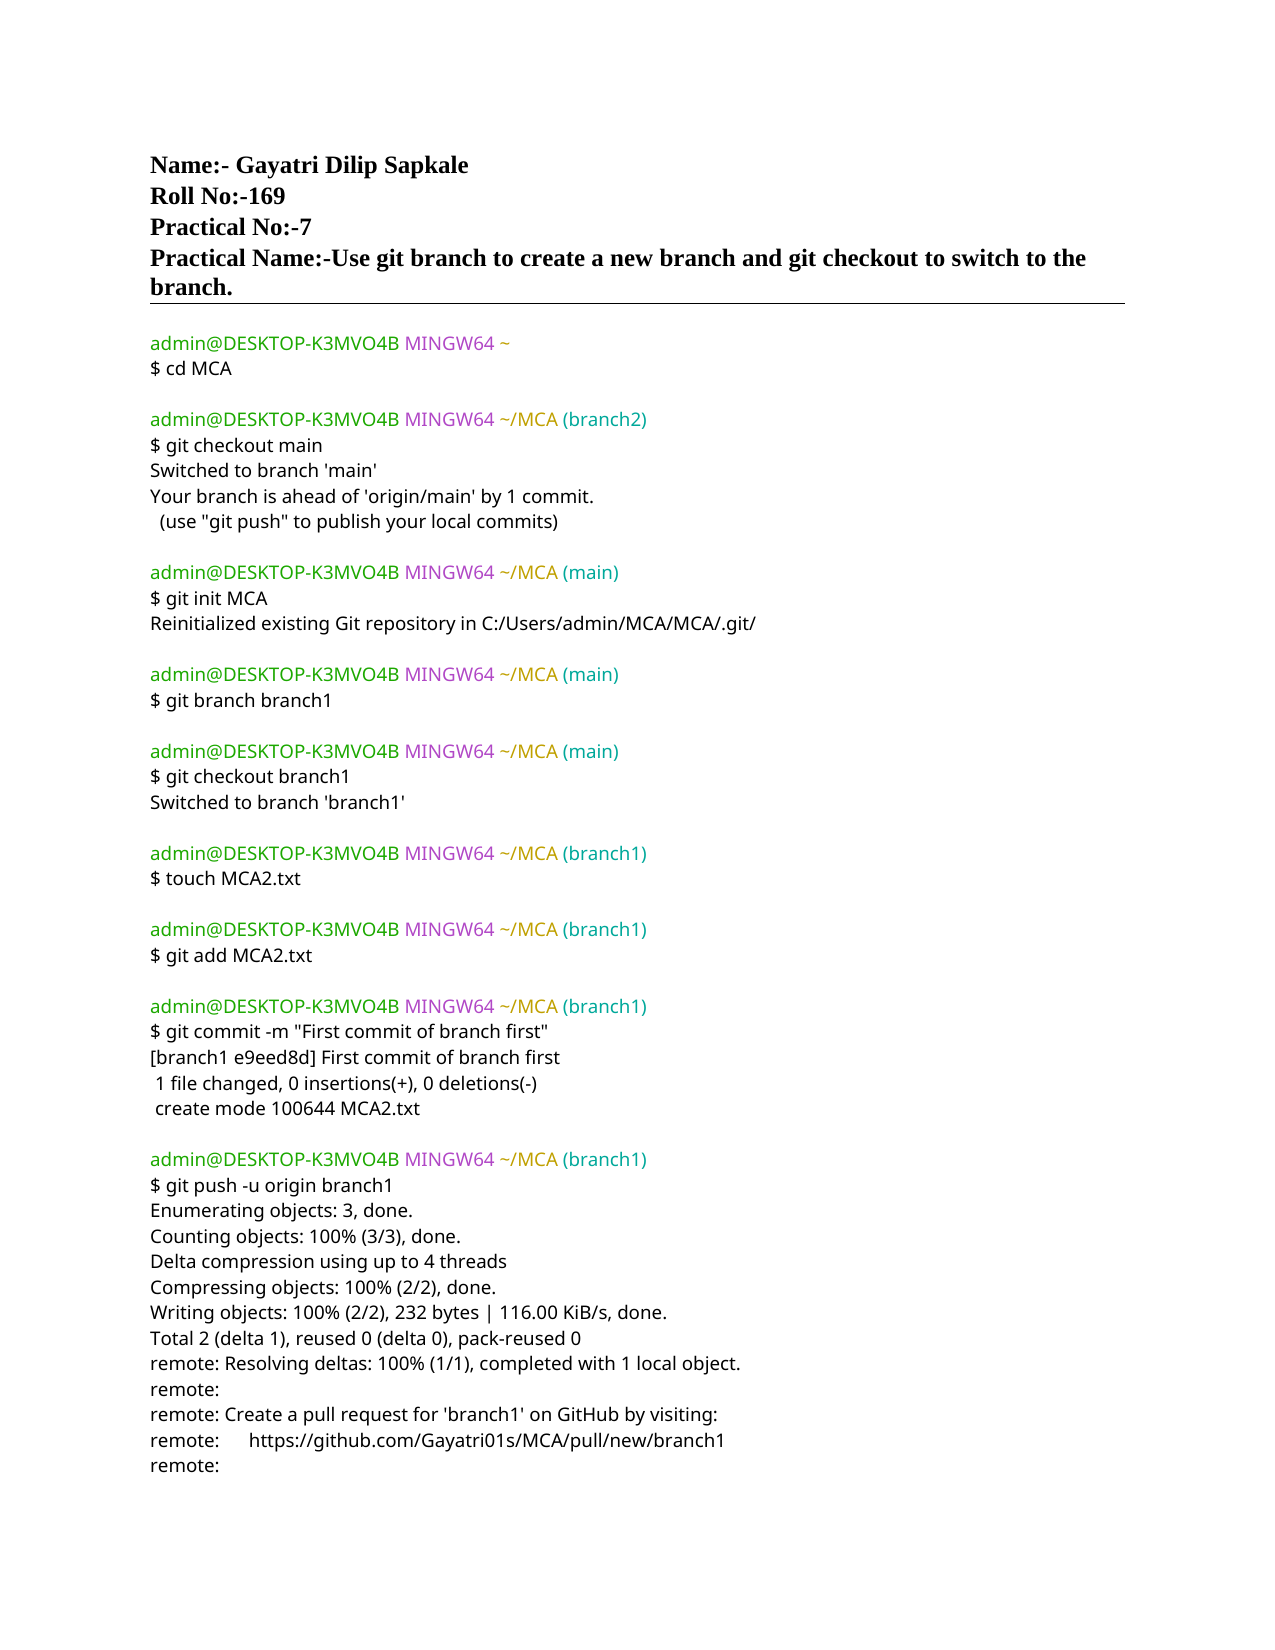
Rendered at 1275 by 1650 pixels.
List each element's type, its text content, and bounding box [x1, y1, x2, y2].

text Reinitialized existing Git repository in C:/Users/admin/MCA/MCA/.git/ [150, 611, 1125, 636]
text remote: Create a pull request for 'branch1' on GitHub by visiting: [150, 1402, 1125, 1427]
text Delta compression using up to 4 threads [150, 1248, 1125, 1274]
text admin@DESKTOP-K3MVO4B MINGW64 ~/MCA (branch1) [150, 993, 1125, 1019]
text [branch1 e9eed8d] First commit of branch first [150, 1044, 1125, 1070]
text $ git commit -m "First commit of branch first" [150, 1019, 1125, 1044]
text remote: [150, 1376, 1125, 1402]
text Switched to branch 'main' [150, 457, 1125, 483]
text Name:- Gayatri Dilip Sapkale [150, 150, 1125, 179]
text Practical No:-7 [150, 212, 1125, 241]
text Counting objects: 100% (3/3), done. [150, 1223, 1125, 1248]
text $ git checkout branch1 [150, 764, 1125, 789]
text admin@DESKTOP-K3MVO4B MINGW64 ~/MCA (branch1) [150, 1146, 1125, 1172]
text admin@DESKTOP-K3MVO4B MINGW64 ~/MCA (main) [150, 738, 1125, 764]
text $ touch MCA2.txt [150, 866, 1125, 891]
text Practical Name:-Use git branch to create a new branch and git checkout to switch to the branch. [150, 243, 1125, 303]
text Writing objects: 100% (2/2), 232 bytes | 116.00 KiB/s, done. [150, 1299, 1125, 1325]
text admin@DESKTOP-K3MVO4B MINGW64 ~/MCA (main) [150, 559, 1125, 585]
text Roll No:-169 [150, 181, 1125, 210]
text $ git add MCA2.txt [150, 942, 1125, 968]
text admin@DESKTOP-K3MVO4B MINGW64 ~ [150, 330, 1125, 355]
text admin@DESKTOP-K3MVO4B MINGW64 ~/MCA (branch1) [150, 840, 1125, 866]
text Switched to branch 'branch1' [150, 789, 1125, 815]
text $ git branch branch1 [150, 687, 1125, 713]
text $ git init MCA [150, 585, 1125, 611]
text remote: [150, 1453, 1125, 1478]
text 1 file changed, 0 insertions(+), 0 deletions(-) [150, 1070, 1125, 1095]
text (use "git push" to publish your local commits) [150, 508, 1125, 534]
text $ cd MCA [150, 355, 1125, 381]
text remote: Resolving deltas: 100% (1/1), completed with 1 local object. [150, 1351, 1125, 1376]
text Compressing objects: 100% (2/2), done. [150, 1274, 1125, 1299]
text Total 2 (delta 1), reused 0 (delta 0), pack-reused 0 [150, 1325, 1125, 1351]
text Enumerating objects: 3, done. [150, 1197, 1125, 1223]
text remote: https://github.com/Gayatri01s/MCA/pull/new/branch1 [150, 1427, 1125, 1453]
text admin@DESKTOP-K3MVO4B MINGW64 ~/MCA (branch2) [150, 406, 1125, 432]
text $ git checkout main [150, 432, 1125, 457]
text $ git push -u origin branch1 [150, 1172, 1125, 1197]
text create mode 100644 MCA2.txt [150, 1095, 1125, 1121]
text admin@DESKTOP-K3MVO4B MINGW64 ~/MCA (main) [150, 662, 1125, 687]
text Your branch is ahead of 'origin/main' by 1 commit. [150, 483, 1125, 508]
text admin@DESKTOP-K3MVO4B MINGW64 ~/MCA (branch1) [150, 917, 1125, 942]
